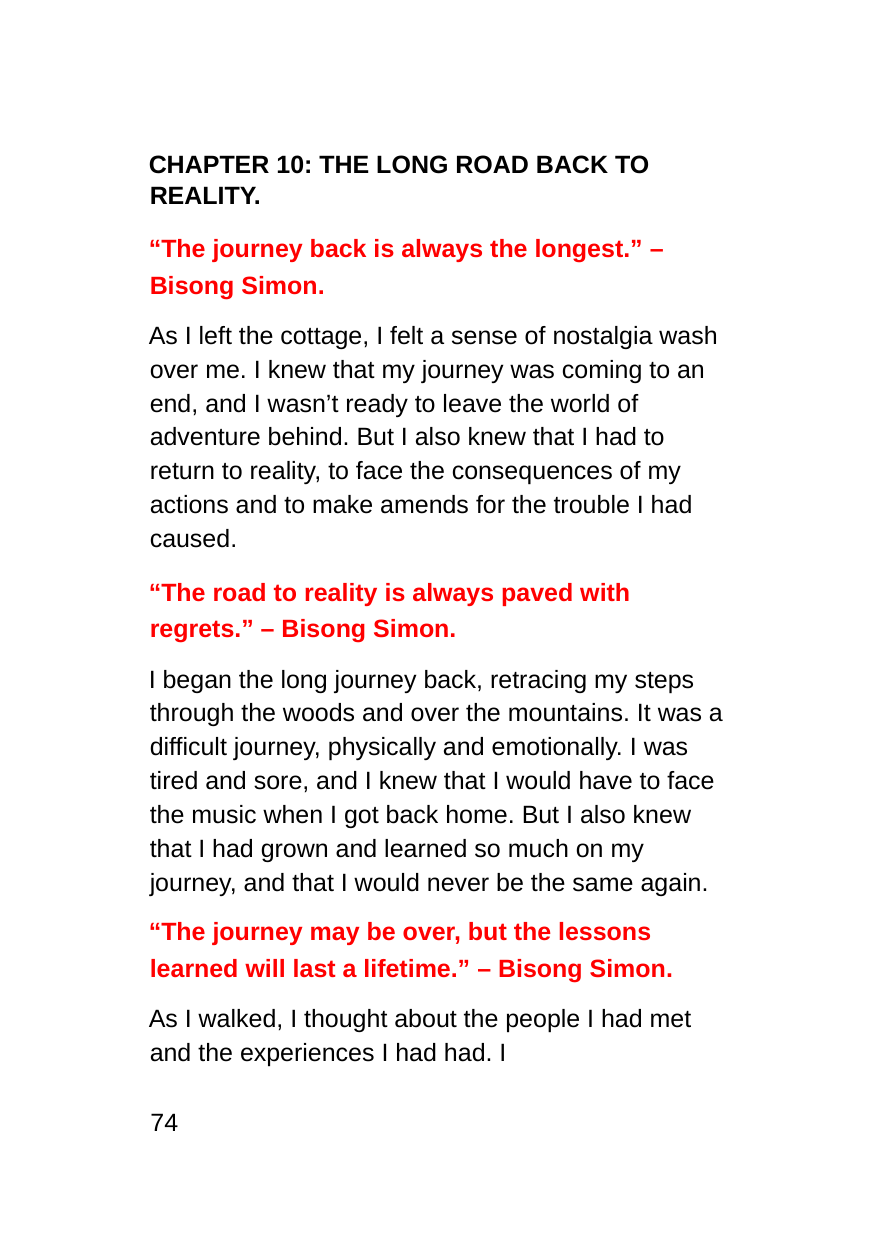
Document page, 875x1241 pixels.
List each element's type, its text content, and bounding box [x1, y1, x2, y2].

text As I walked, I thought about the people I had met and the experiences I had had. I [148, 1004, 724, 1067]
text “The journey may be over, but the lessons learned will last a lifetime.” – Bisong Simon. [148, 917, 724, 982]
text I began the long journey back, retracing my steps through the woods and over the mountains. It was a difficult journey, physically and emotionally. I was tired and sore, and I knew that I would have to face the music when I got back home. But I also knew that I had grown and learned so much on my journey, and that I would never be the same again. [148, 664, 724, 896]
text “The road to reality is always paved with regrets.” – Bisong Simon. [148, 578, 724, 643]
text “The journey back is always the longest.” – Bisong Simon. [148, 234, 724, 299]
text As I left the cottage, I felt a sense of nostalgia wash over me. I knew that my journey was coming to an end, and I wasn’t ready to leave the world of adventure behind. But I also knew that I had to return to reality, to face the consequences of my actions and to make amends for the trouble I had caused. [148, 321, 724, 553]
text CHAPTER 10: THE LONG ROAD BACK TO REALITY. [148, 150, 724, 210]
